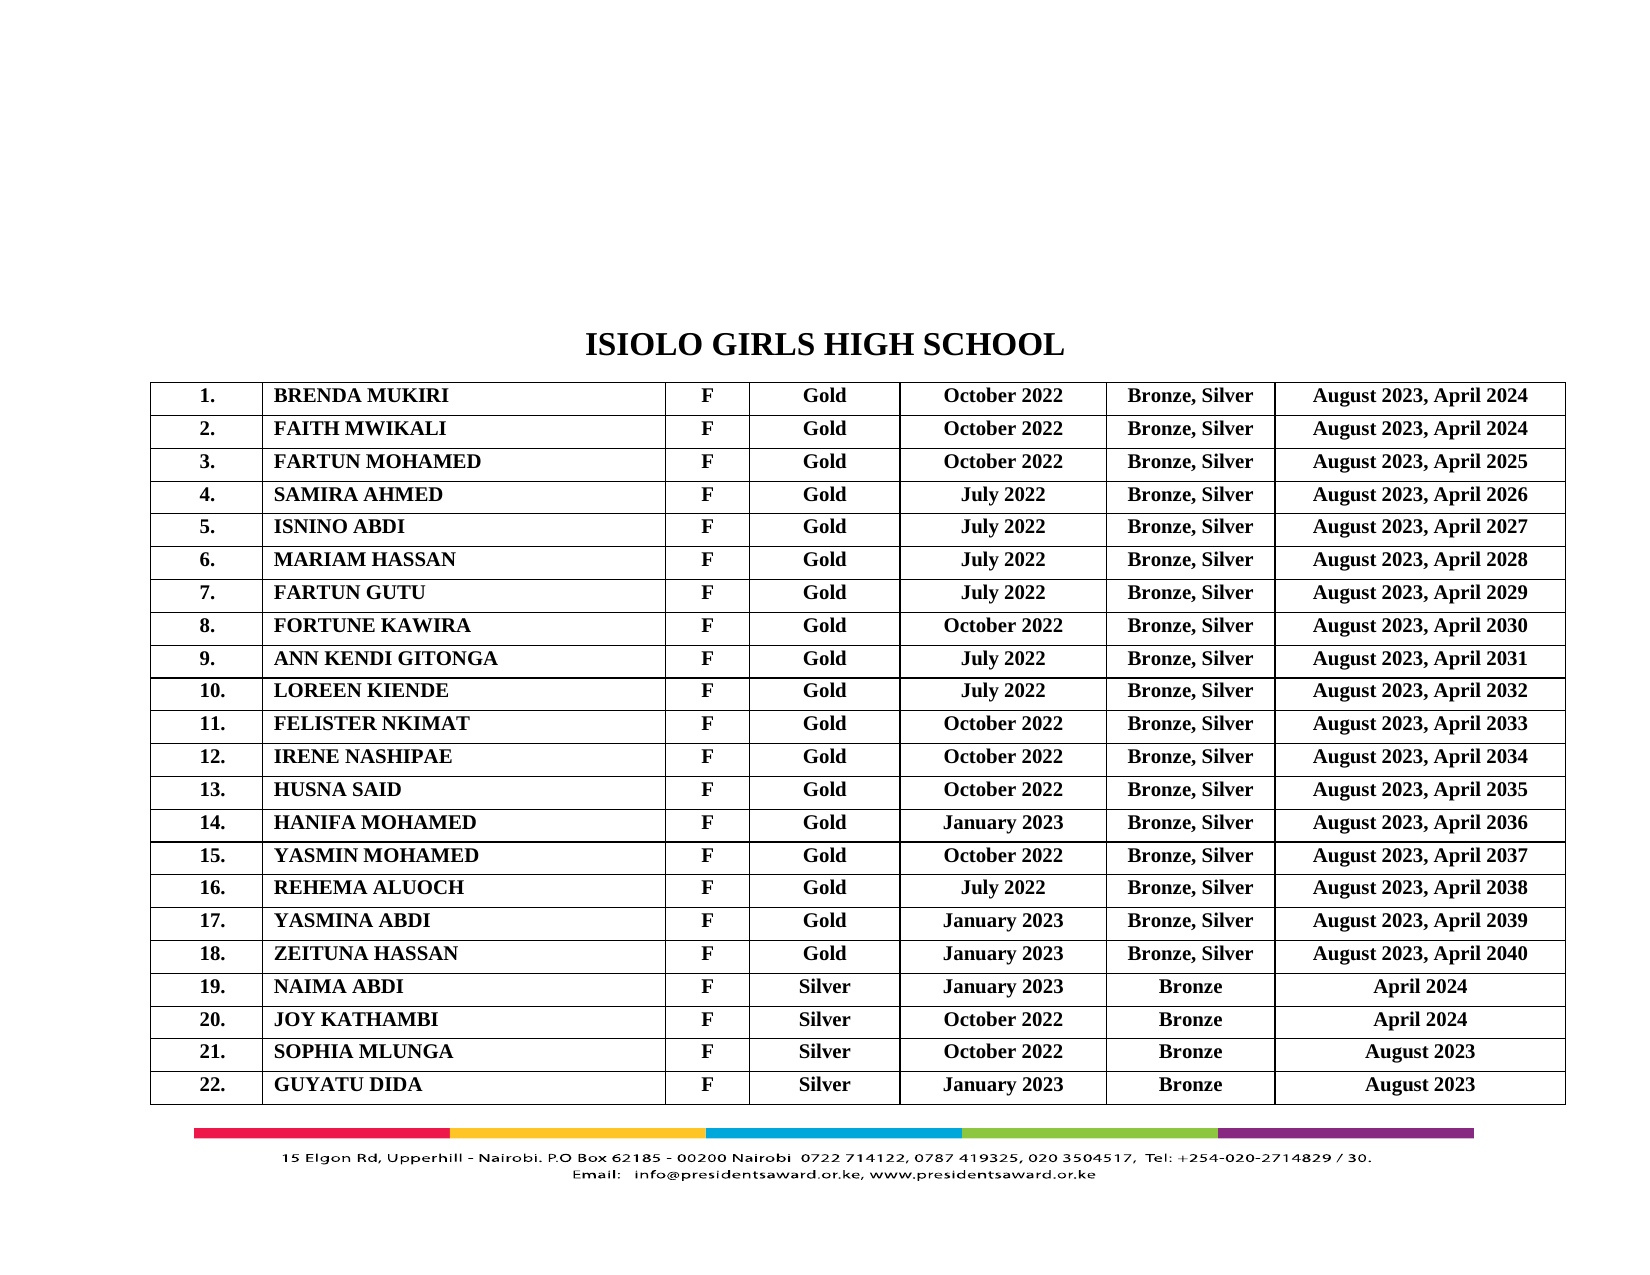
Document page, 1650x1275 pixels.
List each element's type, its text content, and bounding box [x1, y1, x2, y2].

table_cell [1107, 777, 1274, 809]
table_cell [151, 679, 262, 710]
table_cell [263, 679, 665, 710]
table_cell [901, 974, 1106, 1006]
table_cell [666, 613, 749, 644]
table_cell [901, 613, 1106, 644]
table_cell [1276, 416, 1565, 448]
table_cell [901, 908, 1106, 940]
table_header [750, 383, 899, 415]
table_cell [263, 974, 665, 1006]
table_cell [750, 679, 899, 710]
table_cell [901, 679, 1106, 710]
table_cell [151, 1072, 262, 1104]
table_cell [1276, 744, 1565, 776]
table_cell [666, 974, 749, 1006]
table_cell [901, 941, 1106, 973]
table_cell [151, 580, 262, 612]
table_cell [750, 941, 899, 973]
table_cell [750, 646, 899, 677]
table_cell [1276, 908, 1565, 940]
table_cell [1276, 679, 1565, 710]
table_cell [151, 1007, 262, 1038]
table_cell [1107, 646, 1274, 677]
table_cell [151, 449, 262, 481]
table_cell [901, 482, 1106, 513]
text ISIOLO GIRLS HIGH SCHOOL [150, 324, 1500, 362]
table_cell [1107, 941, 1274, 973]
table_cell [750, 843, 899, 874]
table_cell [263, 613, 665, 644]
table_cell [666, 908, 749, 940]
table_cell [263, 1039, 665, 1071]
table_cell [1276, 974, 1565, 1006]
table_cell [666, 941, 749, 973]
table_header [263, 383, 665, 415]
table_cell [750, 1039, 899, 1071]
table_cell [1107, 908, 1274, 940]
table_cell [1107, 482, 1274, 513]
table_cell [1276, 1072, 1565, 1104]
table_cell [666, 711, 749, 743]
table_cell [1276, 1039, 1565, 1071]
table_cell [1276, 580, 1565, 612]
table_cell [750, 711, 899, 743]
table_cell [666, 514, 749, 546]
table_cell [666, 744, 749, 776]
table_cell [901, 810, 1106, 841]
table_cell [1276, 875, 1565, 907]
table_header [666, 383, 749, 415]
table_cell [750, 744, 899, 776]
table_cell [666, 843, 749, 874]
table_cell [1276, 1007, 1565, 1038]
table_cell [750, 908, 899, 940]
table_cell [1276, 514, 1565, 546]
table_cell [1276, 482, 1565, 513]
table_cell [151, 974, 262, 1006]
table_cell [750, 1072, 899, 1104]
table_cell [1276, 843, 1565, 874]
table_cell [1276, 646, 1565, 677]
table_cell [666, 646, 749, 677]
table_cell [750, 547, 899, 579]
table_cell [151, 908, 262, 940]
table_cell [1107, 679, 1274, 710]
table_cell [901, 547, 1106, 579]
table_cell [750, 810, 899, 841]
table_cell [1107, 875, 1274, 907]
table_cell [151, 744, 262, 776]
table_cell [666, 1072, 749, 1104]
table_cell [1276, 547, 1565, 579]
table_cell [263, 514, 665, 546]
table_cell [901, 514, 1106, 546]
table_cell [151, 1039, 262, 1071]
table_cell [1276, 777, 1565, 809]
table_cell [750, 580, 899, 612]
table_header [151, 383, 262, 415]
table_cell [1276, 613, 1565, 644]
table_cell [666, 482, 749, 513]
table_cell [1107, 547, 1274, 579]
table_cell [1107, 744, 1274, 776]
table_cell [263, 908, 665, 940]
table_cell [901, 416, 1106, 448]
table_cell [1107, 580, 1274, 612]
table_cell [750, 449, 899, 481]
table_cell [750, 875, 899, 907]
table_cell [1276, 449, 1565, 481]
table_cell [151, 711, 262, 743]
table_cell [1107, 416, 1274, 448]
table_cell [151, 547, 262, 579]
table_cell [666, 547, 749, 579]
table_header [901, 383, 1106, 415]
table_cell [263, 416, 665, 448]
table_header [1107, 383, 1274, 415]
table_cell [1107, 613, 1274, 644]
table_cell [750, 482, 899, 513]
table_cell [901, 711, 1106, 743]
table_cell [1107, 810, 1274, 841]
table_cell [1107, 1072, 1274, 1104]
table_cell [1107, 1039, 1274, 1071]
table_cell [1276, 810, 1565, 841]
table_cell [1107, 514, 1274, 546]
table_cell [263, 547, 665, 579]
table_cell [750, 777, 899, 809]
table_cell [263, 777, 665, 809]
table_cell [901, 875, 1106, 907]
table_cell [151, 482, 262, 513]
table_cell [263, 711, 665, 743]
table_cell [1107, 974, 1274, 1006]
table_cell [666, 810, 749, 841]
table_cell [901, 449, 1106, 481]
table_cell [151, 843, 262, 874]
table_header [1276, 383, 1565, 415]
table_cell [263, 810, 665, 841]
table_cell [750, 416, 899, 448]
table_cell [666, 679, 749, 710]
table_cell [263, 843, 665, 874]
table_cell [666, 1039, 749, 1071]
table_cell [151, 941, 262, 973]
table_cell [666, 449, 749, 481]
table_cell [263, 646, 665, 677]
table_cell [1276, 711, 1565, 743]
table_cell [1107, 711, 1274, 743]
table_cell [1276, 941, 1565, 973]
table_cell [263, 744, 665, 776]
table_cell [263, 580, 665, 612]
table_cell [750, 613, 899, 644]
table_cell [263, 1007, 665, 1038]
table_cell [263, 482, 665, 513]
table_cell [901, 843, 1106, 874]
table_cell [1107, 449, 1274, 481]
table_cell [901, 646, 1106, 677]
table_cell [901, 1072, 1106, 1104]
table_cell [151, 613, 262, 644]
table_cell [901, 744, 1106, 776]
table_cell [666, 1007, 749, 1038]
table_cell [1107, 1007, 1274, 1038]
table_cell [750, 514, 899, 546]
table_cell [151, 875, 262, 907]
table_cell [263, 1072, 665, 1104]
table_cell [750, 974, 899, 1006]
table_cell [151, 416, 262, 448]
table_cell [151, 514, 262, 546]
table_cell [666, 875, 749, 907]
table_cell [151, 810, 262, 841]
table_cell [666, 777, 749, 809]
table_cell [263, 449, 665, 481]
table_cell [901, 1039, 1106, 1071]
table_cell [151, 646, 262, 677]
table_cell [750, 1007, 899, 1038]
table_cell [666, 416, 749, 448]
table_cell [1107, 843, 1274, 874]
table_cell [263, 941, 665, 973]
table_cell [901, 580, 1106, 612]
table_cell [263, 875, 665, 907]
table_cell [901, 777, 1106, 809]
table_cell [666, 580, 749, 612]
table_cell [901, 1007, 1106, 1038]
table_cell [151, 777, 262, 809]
